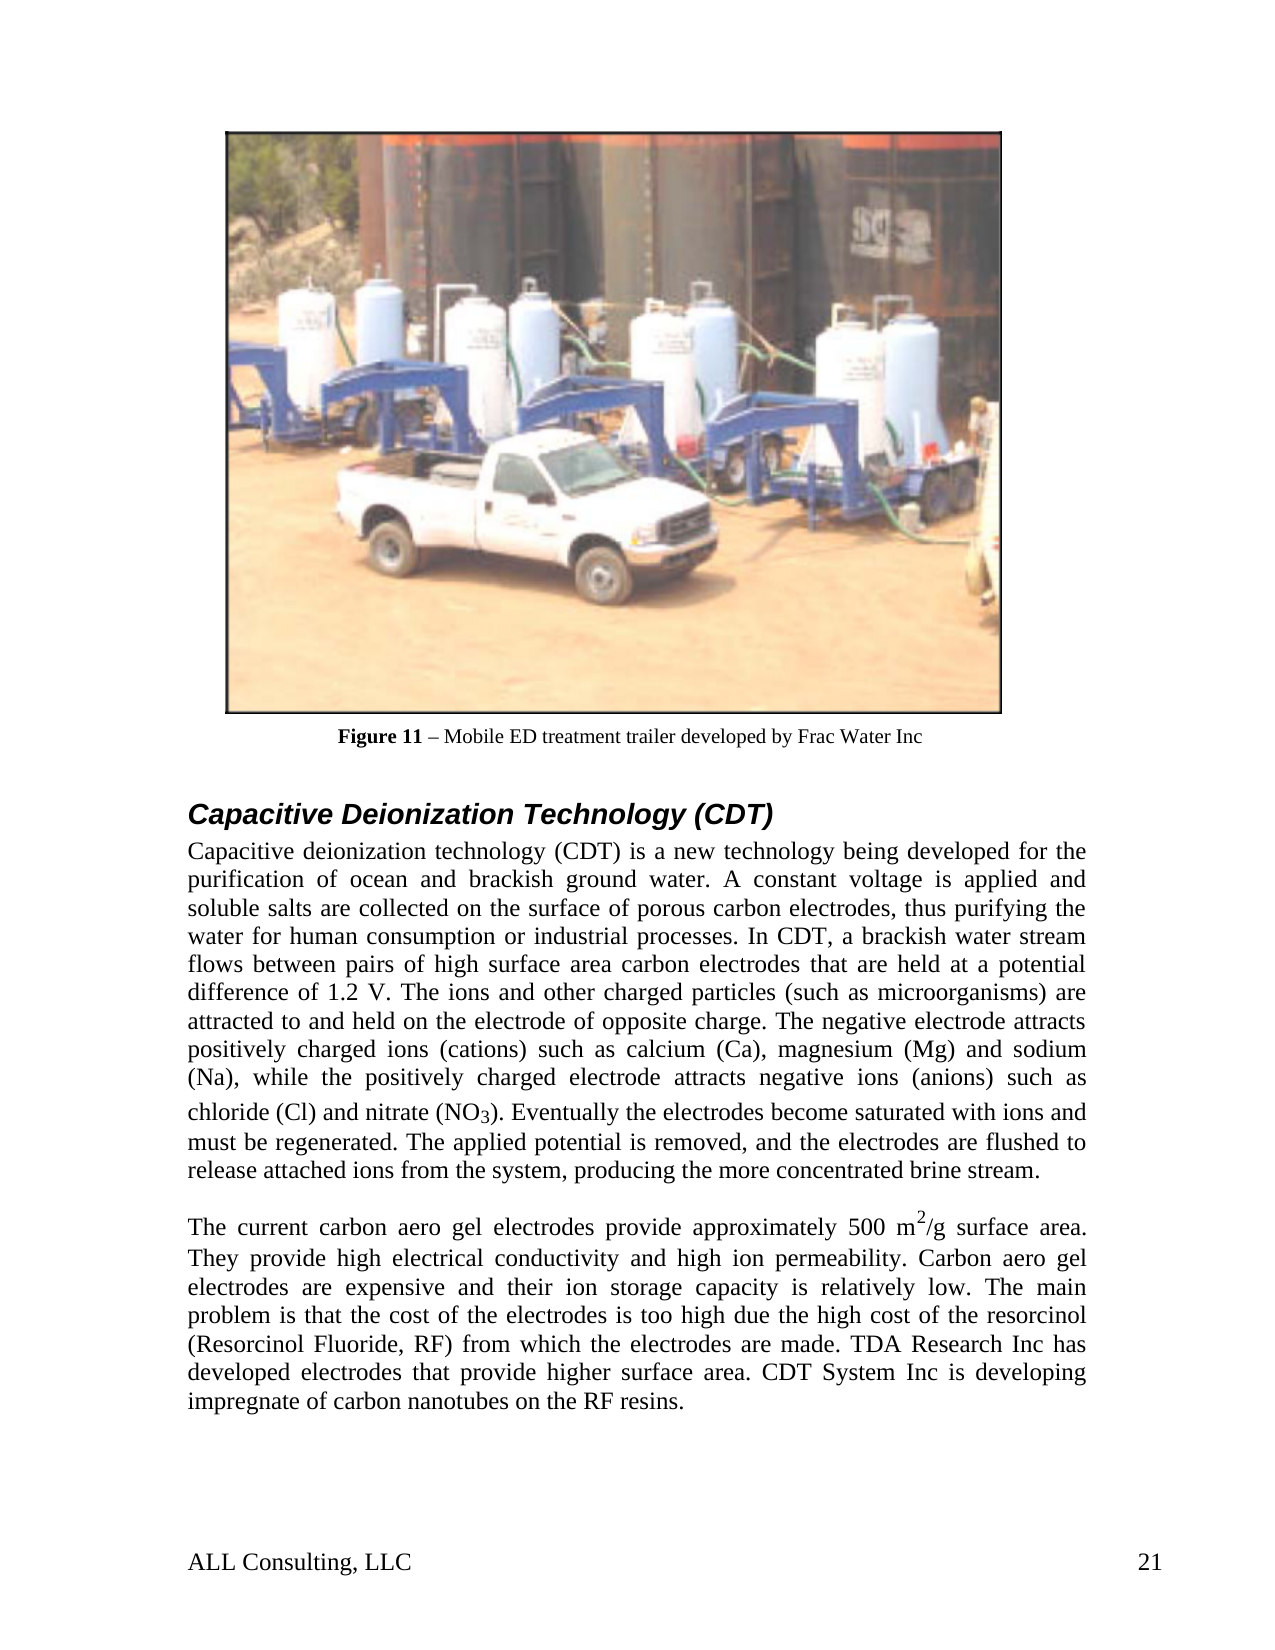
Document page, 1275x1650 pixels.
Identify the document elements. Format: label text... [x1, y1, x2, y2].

table_header 21 [883, 1544, 1162, 1576]
table_header ALL Consulting, LLC [188, 1544, 883, 1576]
text Capacitive deionization technology (CDT) is a new technology being developed for the purification of ocean and brackish ground water. A constant voltage is applied and soluble salts are collected on the surface of porous carbon electrodes, thus purifying the water for human consumption or industrial processes. In CDT, a brackish water stream flows between pairs of high surface area carbon electrodes that are held at a potential difference of 1.2 V. The ions and other charged particles (such as microorganisms) are attracted to and held on the electrode of opposite charge. The negative electrode attracts positively charged ions (cations) such as calcium (Ca), magnesium (Mg) and sodium (Na), while the positively charged electrode attracts negative ions (anions) such as chloride (Cl) and nitrate (NO3). Eventually the electrodes become saturated with ions and must be regenerated. The applied potential is removed, and the electrodes are flushed to release attached ions from the system, producing the more concentrated brine stream. [187, 837, 1087, 1184]
picture [225, 131, 1002, 714]
text Figure 11 – Mobile ED treatment trailer developed by Frac Water Inc [150, 724, 1110, 748]
text The current carbon aero gel electrodes provide approximately 500 m2/g surface area. They provide high electrical conductivity and high ion permeability. Carbon aero gel electrodes are expensive and their ion storage capacity is relatively low. The main problem is that the cost of the electrodes is too high due the high cost of the resorcinol (Resorcinol Fluoride, RF) from which the electrodes are made. TDA Research Inc has developed electrodes that provide higher surface area. CDT System Inc is developing impregnate of carbon nanotubes on the RF resins. [187, 1207, 1087, 1414]
text Capacitive Deionization Technology (CDT) [187, 797, 1125, 831]
